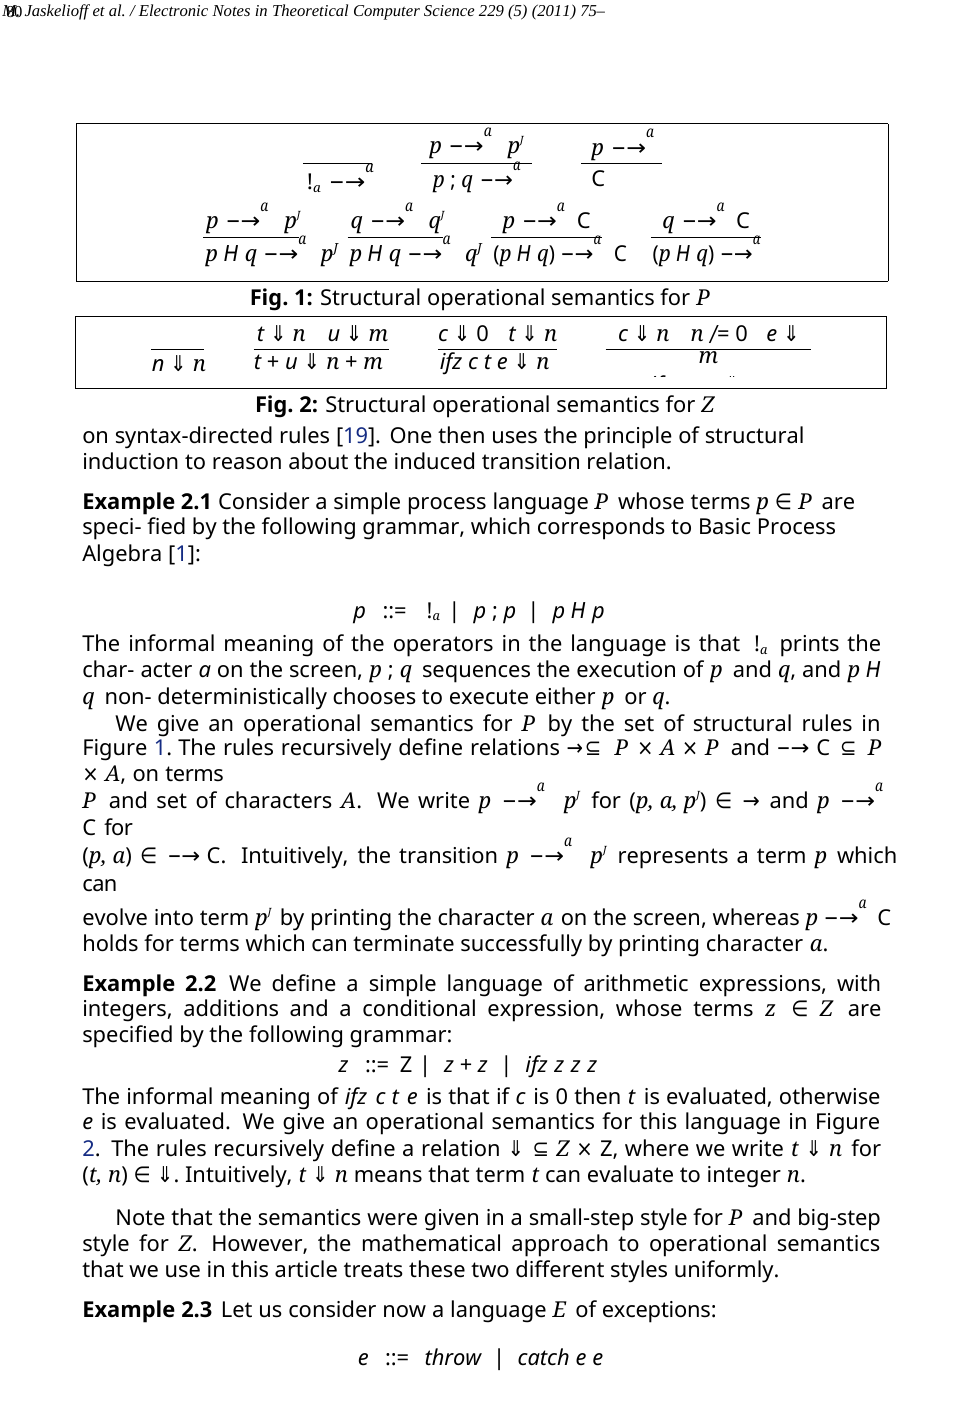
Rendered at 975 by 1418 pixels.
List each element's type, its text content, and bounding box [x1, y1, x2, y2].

text Fig. 2: Structural operational semantics for Z [255, 312, 904, 419]
text z ::= Z | z + z | ifz z z z [338, 1049, 904, 1078]
text The informal meaning of ifz c t e is that if c is 0 then t is evaluated, otherwise e is evaluated. We give an operational semantics for this language in Figure 2. The rules recursively define a relation ⇓ ⊆ Z × Z, where we write t ⇓ n for (t, n) ∈ ⇓. Intuitively, t ⇓ n means that term t can evaluate to integer n. [82, 1084, 881, 1189]
text Fig. 1: Structural operational semantics for P [64, 282, 896, 312]
text We give an operational semantics for P by the set of structural rules in Figure 1. The rules recursively define relations →⊆ P × A × P and −→ C ⊆ P × A, on terms [82, 711, 881, 787]
text on syntax-directed rules [19]. One then uses the principle of structural induction to reason about the induced transition relation. [82, 422, 904, 476]
text P and set of characters A. We write p −→a pj for (p, a, pj) ∈ → and p −→a C for [82, 787, 904, 841]
text Example 2.1 Consider a simple process language P whose terms p ∈ P are speci- fied by the following grammar, which corresponds to Basic Process Algebra [1]: [82, 489, 901, 567]
text Example 2.3 Let us consider now a language E of exceptions: [82, 1294, 904, 1324]
text e ::= throw | catch e e [64, 1342, 897, 1372]
text Note that the semantics were given in a small-step style for P and big-step style for Z. However, the mathematical approach to operational semantics that we use in this article treats these two different styles uniformly. [82, 1204, 881, 1284]
text Example 2.2 We define a simple language of arithmetic expressions, with integers, additions and a conditional expression, whose terms z ∈ Z are specified by the following grammar: [82, 971, 881, 1049]
text p ::= !a | p ; p | p H p [353, 595, 904, 624]
text evolve into term pj by printing the character a on the screen, whereas p −→a C holds for terms which can terminate successfully by printing character a. [82, 898, 899, 958]
text (p, a) ∈ −→ C. Intuitively, the transition p −→a pj represents a term p which can [82, 841, 904, 897]
text The informal meaning of the operators in the language is that !a prints the char- acter a on the screen, p ; q sequences the execution of p and q, and p H q non- deterministically chooses to execute either p or q. [82, 630, 881, 711]
